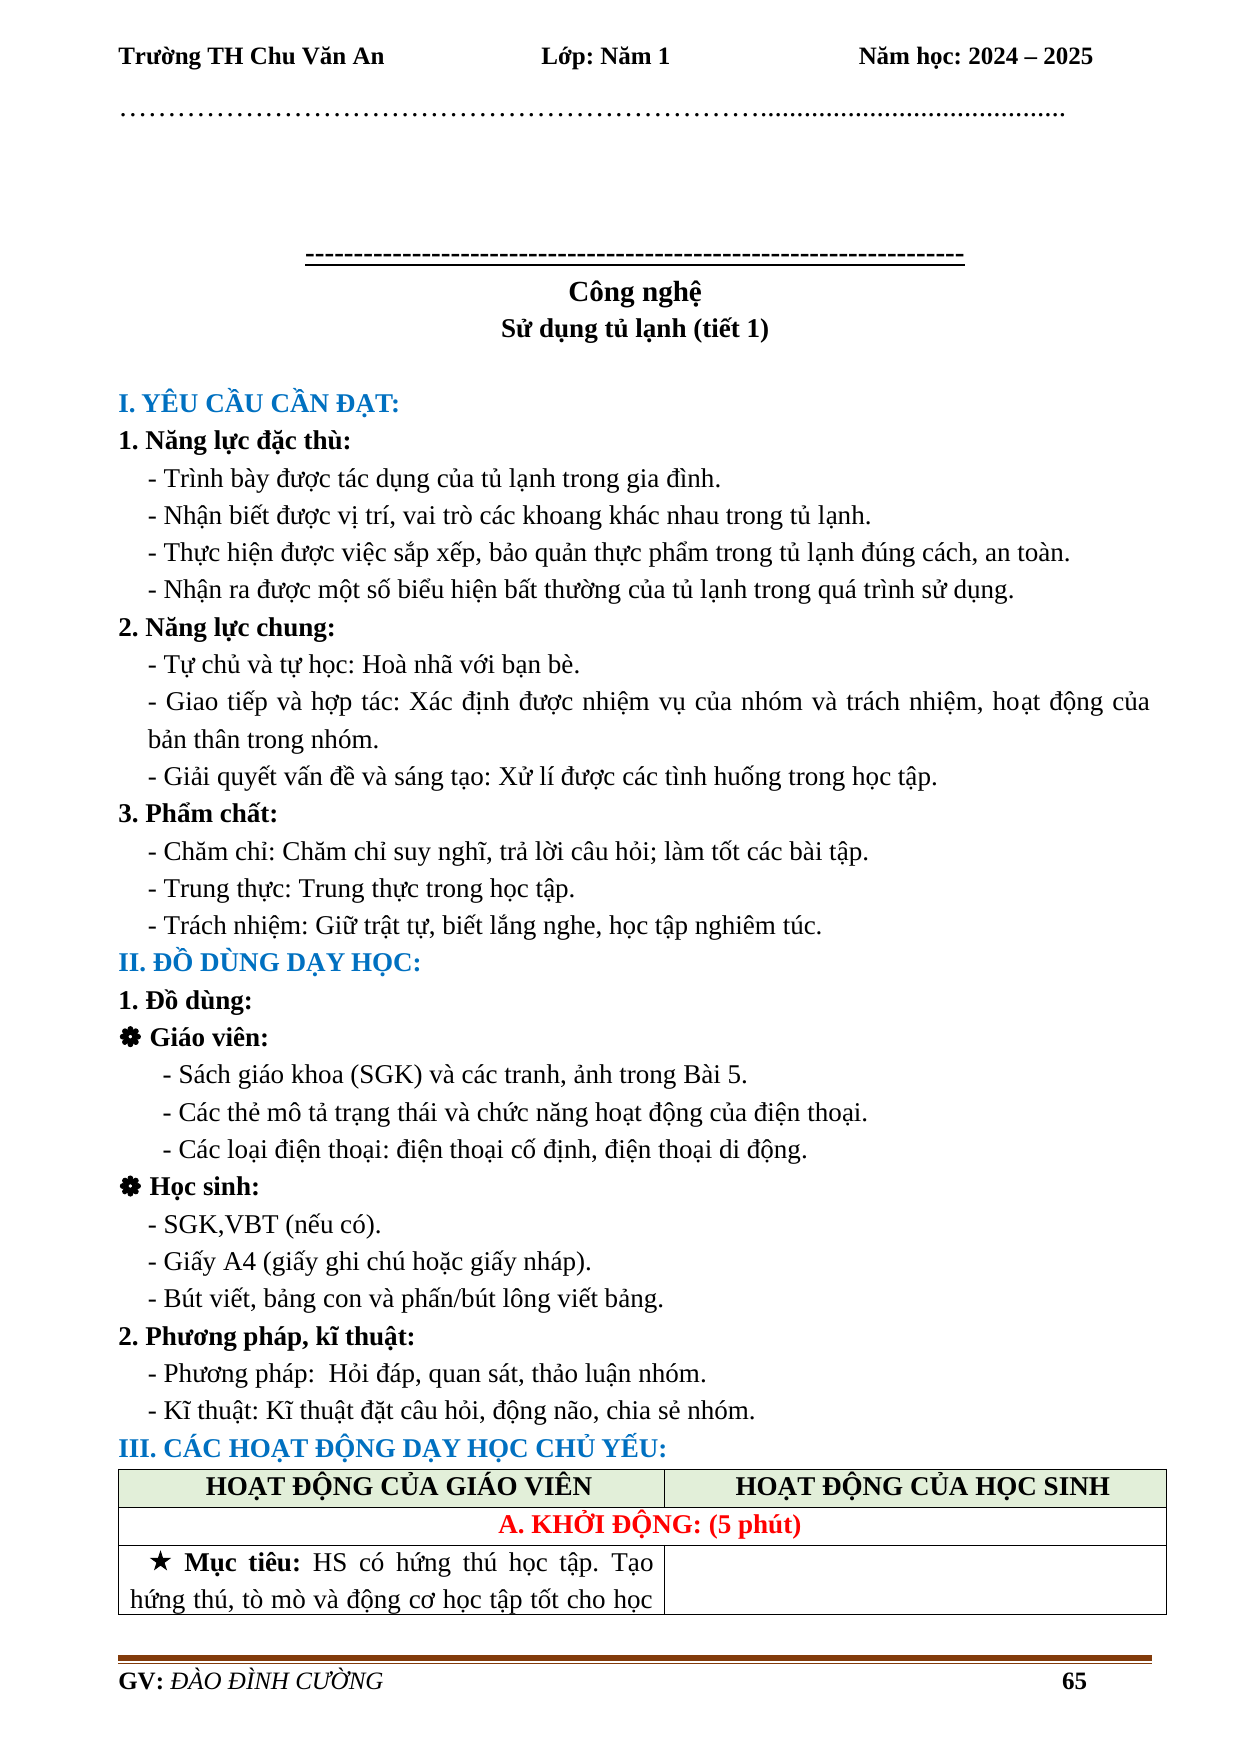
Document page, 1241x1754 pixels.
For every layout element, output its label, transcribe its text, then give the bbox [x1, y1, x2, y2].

text 2. Năng lực chung: [118, 611, 1152, 642]
text - Giao tiếp và hợp tác: Xác định được nhiệm vụ của nhóm và trách nhiệm, hoạt động của bản thân trong nhóm. [148, 685, 1152, 754]
text - Thực hiện được việc sắp xếp, bảo quản thực phẩm trong tủ lạnh đúng cách, an toàn. [148, 536, 1152, 567]
text -------------------------------------------------------------------- [118, 235, 1152, 269]
text 1. Năng lực đặc thù: [118, 424, 1152, 456]
text - Bút viết, bảng con và phấn/bút lông viết bảng. [148, 1282, 1152, 1314]
text II. ĐỒ DÙNG DẠY HỌC: [118, 946, 1152, 978]
text - SGK,VBT (nếu có). [148, 1208, 1152, 1239]
subtitle Công nghệ [118, 274, 1152, 307]
text Giáo viên: [118, 1021, 1152, 1052]
text Sử dụng tủ lạnh (tiết 1) [118, 312, 1152, 344]
text - Trung thực: Trung thực trong học tập. [148, 872, 1152, 903]
text - Phương pháp: Hỏi đáp, quan sát, thảo luận nhóm. [148, 1357, 1152, 1388]
text 3. Phẩm chất: [118, 797, 1152, 828]
text III. CÁC HOẠT ĐỘNG DẠY HỌC CHỦ YẾU: [118, 1432, 1152, 1463]
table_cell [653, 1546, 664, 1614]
text - Sách giáo khoa (SGK) và các tranh, ảnh trong Bài 5. [148, 1058, 1152, 1090]
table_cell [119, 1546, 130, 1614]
text - Giải quyết vấn đề và sáng tạo: Xử lí được các tình huống trong học tập. [148, 760, 1152, 791]
text - Nhận ra được một số biểu hiện bất thường của tủ lạnh trong quá trình sử dụng. [148, 573, 1152, 605]
text - Giấy A4 (giấy ghi chú hoặc giấy nháp). [148, 1245, 1152, 1276]
text - Tự chủ và tự học: Hoà nhã với bạn bè. [148, 648, 1152, 679]
text - Trình bày được tác dụng của tủ lạnh trong gia đình. [148, 462, 1152, 493]
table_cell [665, 1546, 1166, 1614]
table_header HOẠT ĐỘNG CỦA GIÁO VIÊN [119, 1470, 664, 1507]
table_header HOẠT ĐỘNG CỦA HỌC SINH [665, 1470, 1166, 1507]
text - Nhận biết được vị trí, vai trò các khoang khác nhau trong tủ lạnh. [148, 499, 1152, 530]
text - Chăm chỉ: Chăm chỉ suy nghĩ, trả lời câu hỏi; làm tốt các bài tập. [148, 834, 1152, 866]
text - Các thẻ mô tả trạng thái và chức năng hoạt động của điện thoại. [148, 1096, 1152, 1127]
text - Các loại điện thoại: điện thoại cố định, điện thoại di động. [148, 1133, 1152, 1164]
text ………………………………………………………….......................................... [118, 89, 1152, 122]
text Học sinh: [118, 1170, 1152, 1202]
text - Trách nhiệm: Giữ trật tự, biết lắng nghe, học tập nghiêm túc. [148, 909, 1152, 940]
text 2. Phương pháp, kĩ thuật: [118, 1320, 1152, 1351]
table_cell A. KHỞI ĐỘNG: (5 phút) [119, 1508, 1166, 1545]
text - Kĩ thuật: Kĩ thuật đặt câu hỏi, động não, chia sẻ nhóm. [148, 1394, 1152, 1426]
text I. YÊU CẦU CẦN ĐẠT: [118, 387, 1152, 418]
text 1. Đồ dùng: [118, 984, 1152, 1015]
